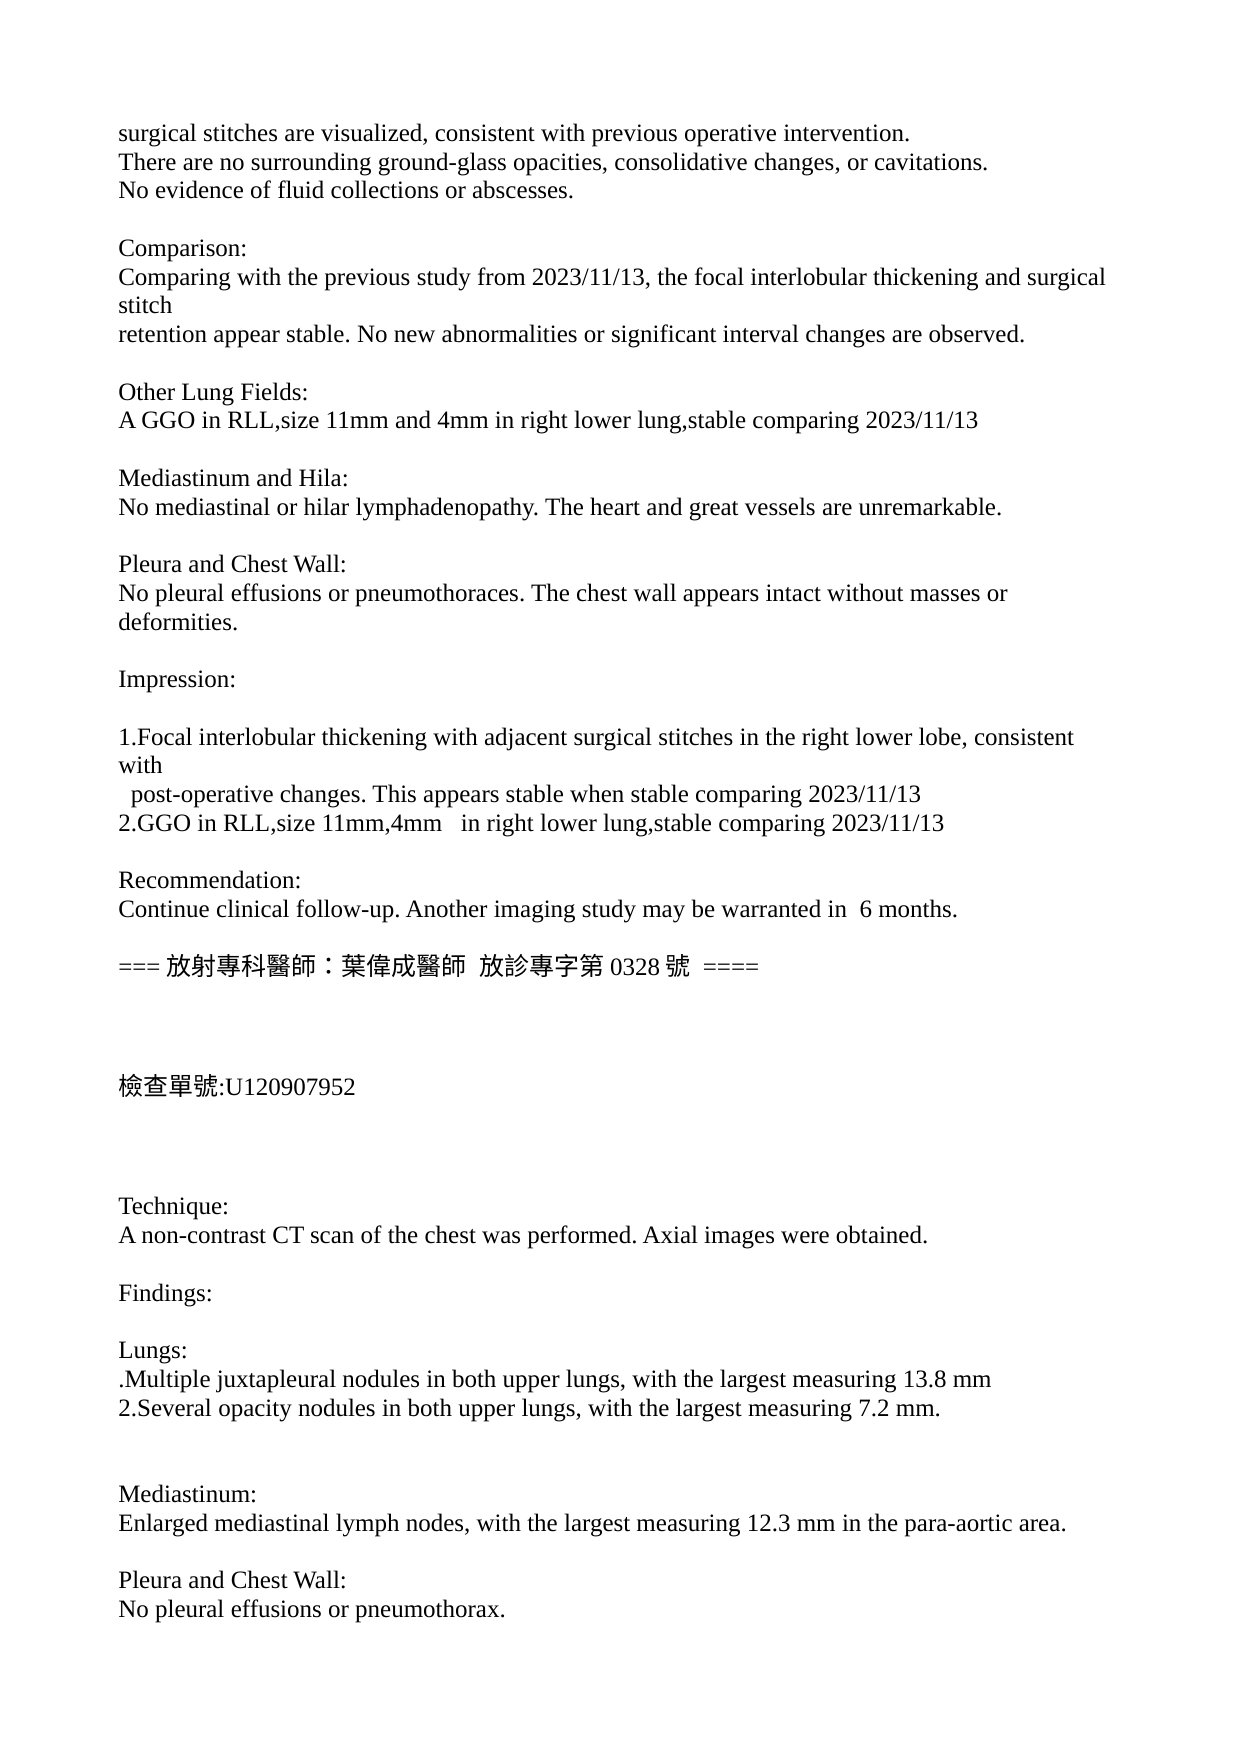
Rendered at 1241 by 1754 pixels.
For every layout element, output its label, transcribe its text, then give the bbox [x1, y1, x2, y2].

text Comparing with the previous study from 2023/11/13, the focal interlobular thickening and surgical stitch [118, 262, 1122, 319]
text Mediastinum and Hila: [118, 463, 1122, 492]
text Continue clinical follow-up. Another imaging study may be warranted in 6 months. [118, 894, 1122, 923]
text A non-contrast CT scan of the chest was performed. Axial images were obtained. [118, 1220, 1122, 1249]
text Technique: [118, 1191, 1122, 1220]
text surgical stitches are visualized, consistent with previous operative intervention. [118, 118, 1122, 147]
text No pleural effusions or pneumothorax. [118, 1594, 1122, 1623]
text No evidence of fluid collections or abscesses. [118, 176, 1122, 204]
text Findings: [118, 1278, 1122, 1306]
text There are no surrounding ground-glass opacities, consolidative changes, or cavitations. [118, 147, 1122, 176]
text No mediastinal or hilar lymphadenopathy. The heart and great vessels are unremarkable. [118, 492, 1122, 521]
text 2.GGO in RLL,size 11mm,4mm in right lower lung,stable comparing 2023/11/13 [118, 808, 1122, 837]
text retention appear stable. No new abnormalities or significant interval changes are observed. [118, 319, 1122, 348]
text No pleural effusions or pneumothoraces. The chest wall appears intact without masses or deformities. [118, 578, 1122, 636]
text Pleura and Chest Wall: [118, 549, 1122, 578]
text post-operative changes. This appears stable when stable comparing 2023/11/13 [118, 779, 1122, 808]
text Pleura and Chest Wall: [118, 1565, 1122, 1594]
text Other Lung Fields: [118, 377, 1122, 406]
text Lungs: [118, 1335, 1122, 1364]
text 2.Several opacity nodules in both upper lungs, with the largest measuring 7.2 mm. [118, 1393, 1122, 1421]
text Mediastinum: [118, 1479, 1122, 1508]
text Comparison: [118, 233, 1122, 262]
text A GGO in RLL,size 11mm and 4mm in right lower lung,stable comparing 2023/11/13 [118, 406, 1122, 434]
text Impression: [118, 664, 1122, 693]
text 1.Focal interlobular thickening with adjacent surgical stitches in the right lower lobe, consistent with [118, 722, 1122, 779]
text === 放射專科醫師：葉偉成醫師 放診專字第0328號 ==== [118, 952, 1122, 985]
text Enlarged mediastinal lymph nodes, with the largest measuring 12.3 mm in the para-aortic area. [118, 1508, 1122, 1536]
text 檢查單號:U120907952 [118, 1072, 1122, 1105]
text .Multiple juxtapleural nodules in both upper lungs, with the largest measuring 13.8 mm [118, 1364, 1122, 1393]
text Recommendation: [118, 866, 1122, 894]
